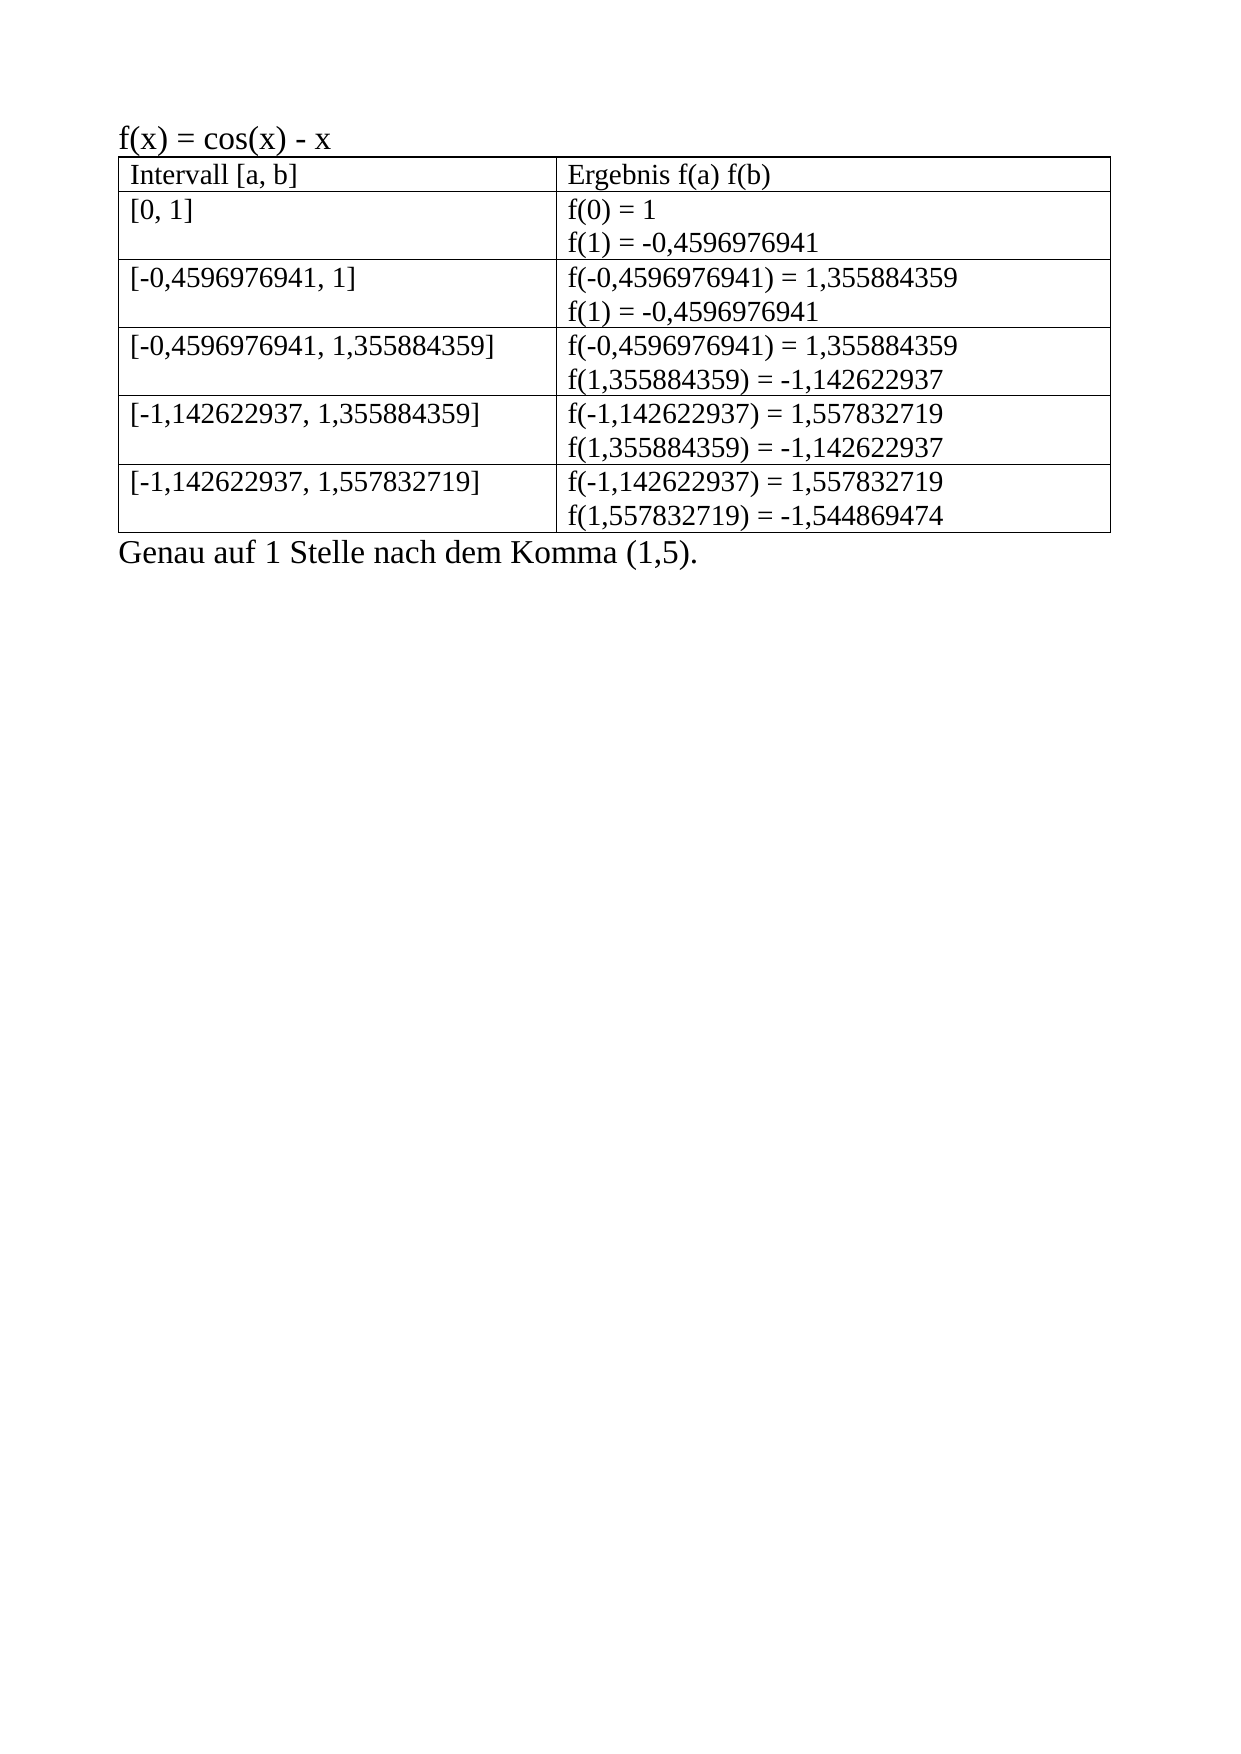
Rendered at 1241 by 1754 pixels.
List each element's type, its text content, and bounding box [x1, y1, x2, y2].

table_cell f(-1,142622937) = 1,557832719 f(1,557832719) = -1,544869474 [557, 465, 1110, 532]
table_cell f(0) = 1 f(1) = -0,4596976941 [557, 192, 1110, 259]
text f(x) = cos(x) - x [118, 118, 1122, 156]
table_cell f(-0,4596976941) = 1,355884359 f(1,355884359) = -1,142622937 [557, 328, 1110, 395]
table_header Intervall [a, b] [119, 158, 556, 191]
table_cell [-0,4596976941, 1] [119, 260, 556, 327]
table_cell [0, 1] [119, 192, 556, 259]
table_cell [-1,142622937, 1,557832719] [119, 465, 556, 532]
table_cell [-1,142622937, 1,355884359] [119, 396, 556, 463]
text Genau auf 1 Stelle nach dem Komma (1,5). [118, 533, 1122, 571]
table_cell f(-1,142622937) = 1,557832719 f(1,355884359) = -1,142622937 [557, 396, 1110, 463]
table_header Ergebnis f(a) f(b) [557, 158, 1110, 191]
table_cell [-0,4596976941, 1,355884359] [119, 328, 556, 395]
table_cell f(-0,4596976941) = 1,355884359 f(1) = -0,4596976941 [557, 260, 1110, 327]
